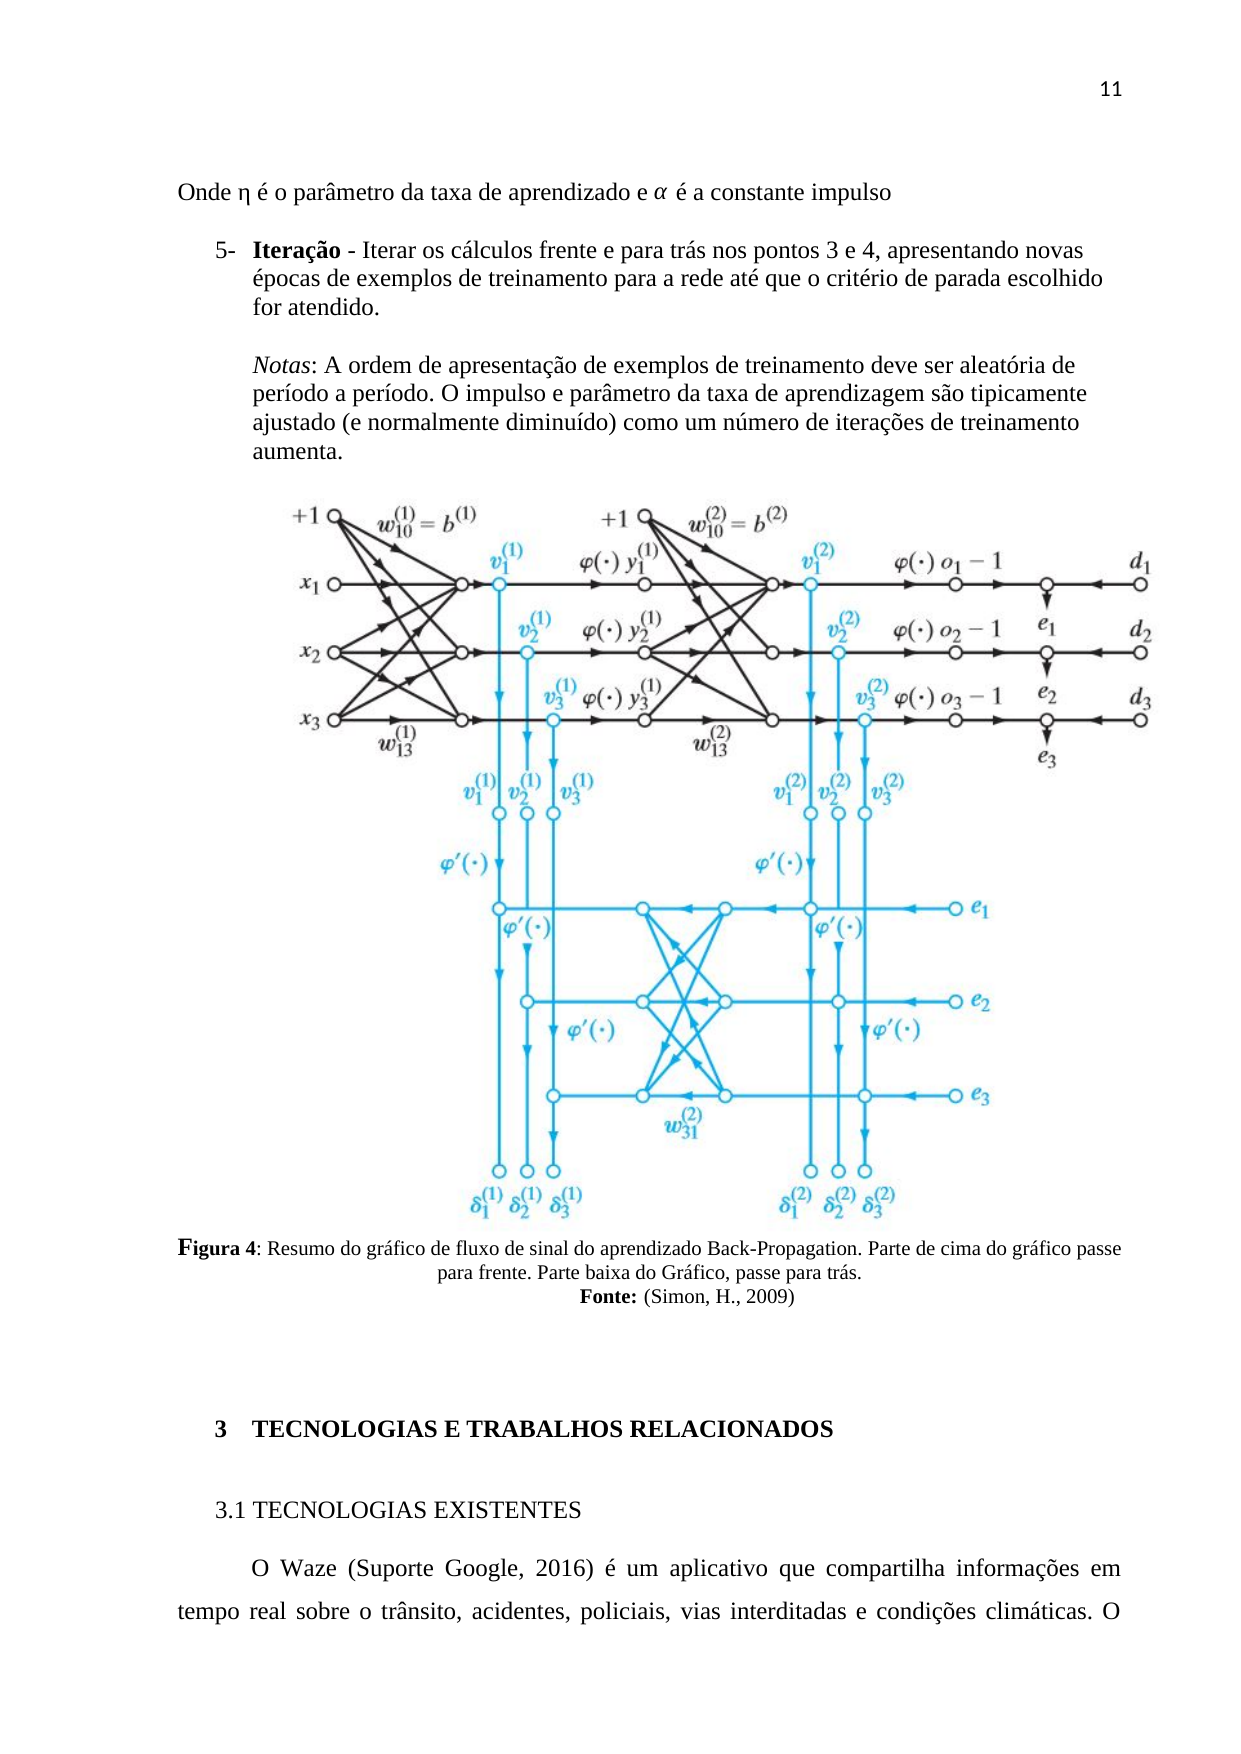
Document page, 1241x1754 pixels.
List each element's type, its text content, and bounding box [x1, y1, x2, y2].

text Figura 4: Resumo do gráfico de fluxo de sinal do aprendizado Back-Propagation. Parte de cima do gráfico passe para frente. Parte baixa do Gráfico, passe para trás. [177, 1232, 1122, 1284]
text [177, 1553, 1122, 1624]
list Iteração - Iterar os cálculos frente e para trás nos pontos 3 e 4, apresentando novas épocas de exemplos de treinamento para a rede até que o critério de parada escolhido for atendido. [215, 235, 1122, 321]
picture [252, 488, 1198, 1232]
subtitle TECNOLOGIAS EXISTENTES [215, 1495, 1122, 1523]
list Notas: A ordem de apresentação de exemplos de treinamento deve ser aleatória de período a período. O impulso e parâmetro da taxa de aprendizagem são tipicamente ajustado (e normalmente diminuído) como um número de iterações de treinamento aumenta. [252, 350, 1122, 465]
list TECNOLOGIAS E TRABALHOS RELACIONADOS [214, 1414, 1122, 1443]
text Onde η é o parâmetro da taxa de aprendizado e é a constante impulso [177, 177, 1122, 206]
list Fonte: (Simon, H., 2009) [252, 1284, 1122, 1308]
